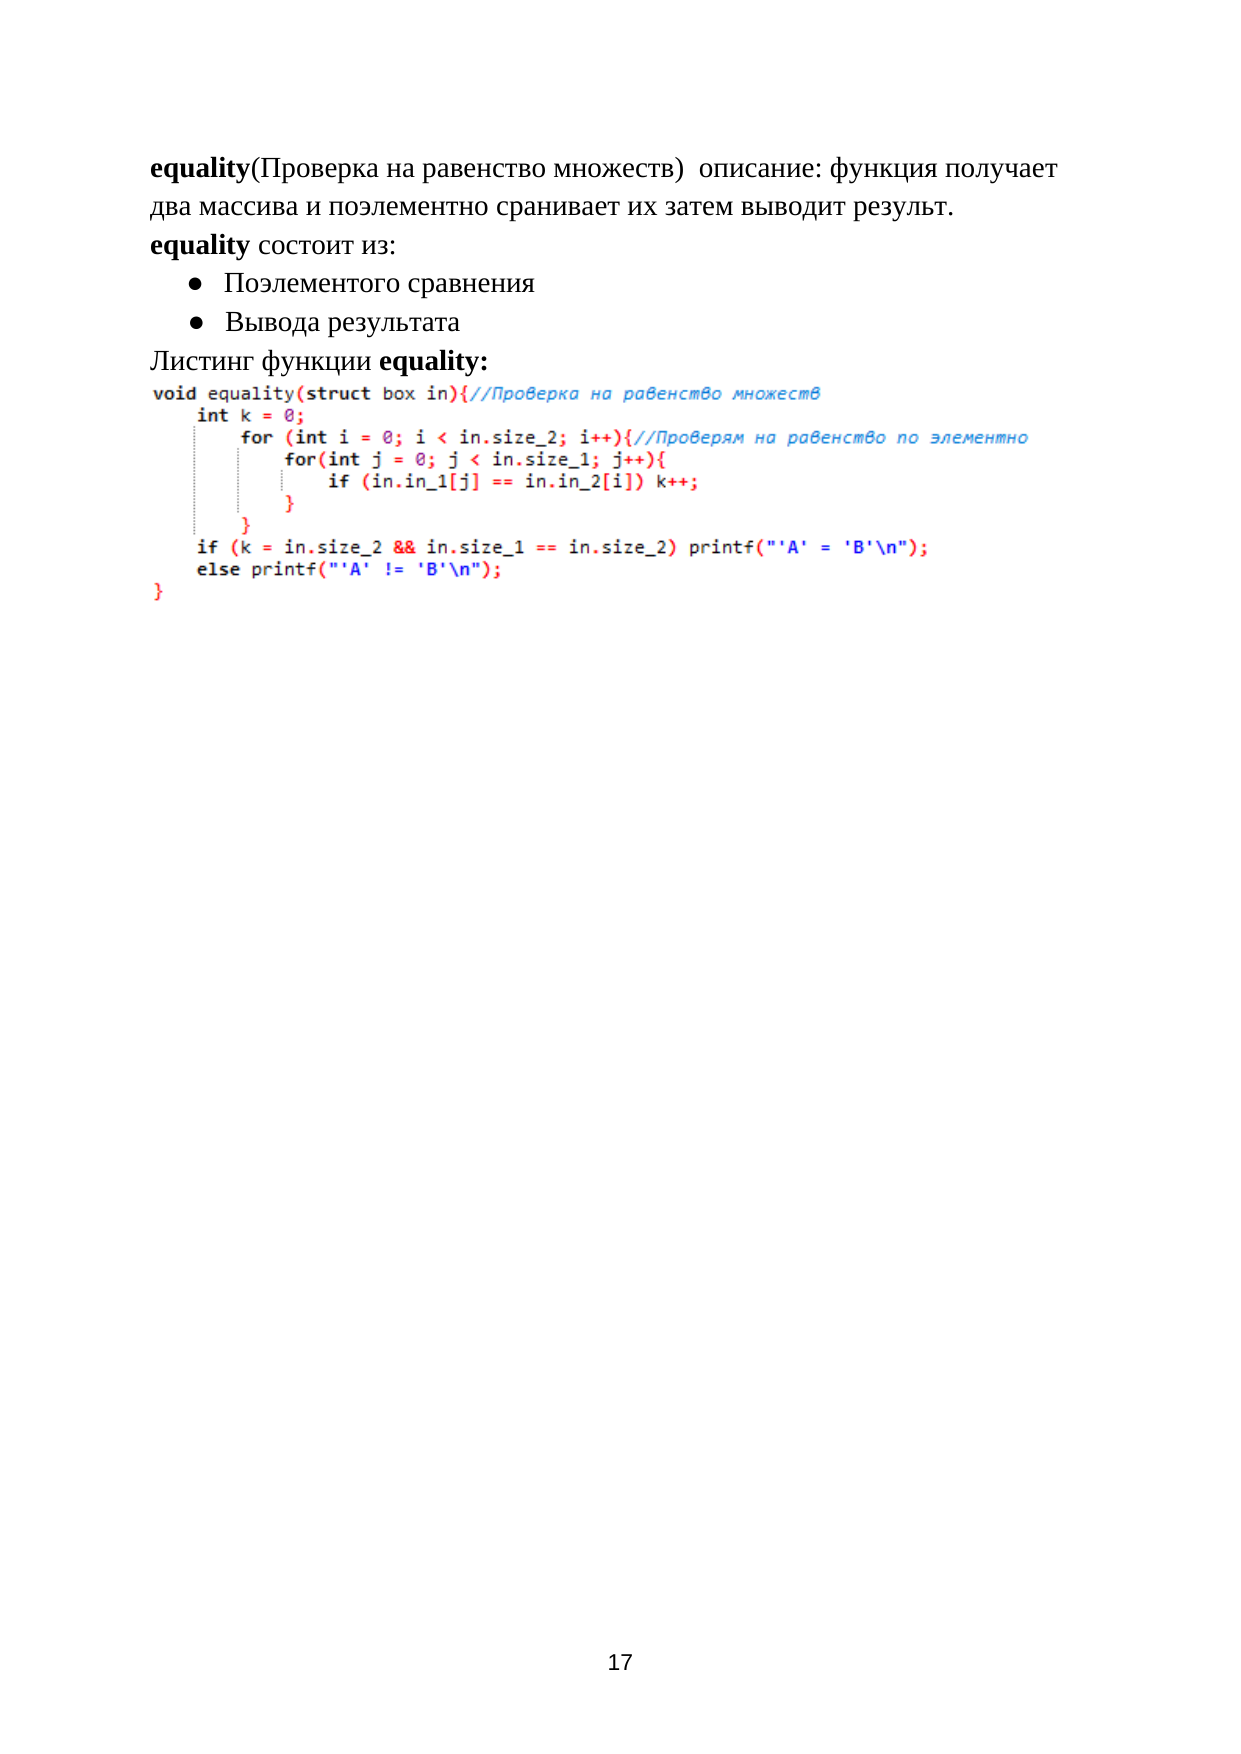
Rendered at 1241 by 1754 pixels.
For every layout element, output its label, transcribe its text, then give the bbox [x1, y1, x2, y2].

text Листинг функции equality: [150, 343, 1090, 376]
list Вывода результата [187, 304, 1090, 338]
text equality состоит из: [150, 227, 1090, 261]
list Поэлементого сравнения [186, 266, 1090, 299]
text equality(Проверка на равенство множеств) описание: функция получает два массива и поэлементно сранивает их затем выводит результ. [150, 150, 1090, 222]
picture [150, 381, 1044, 610]
